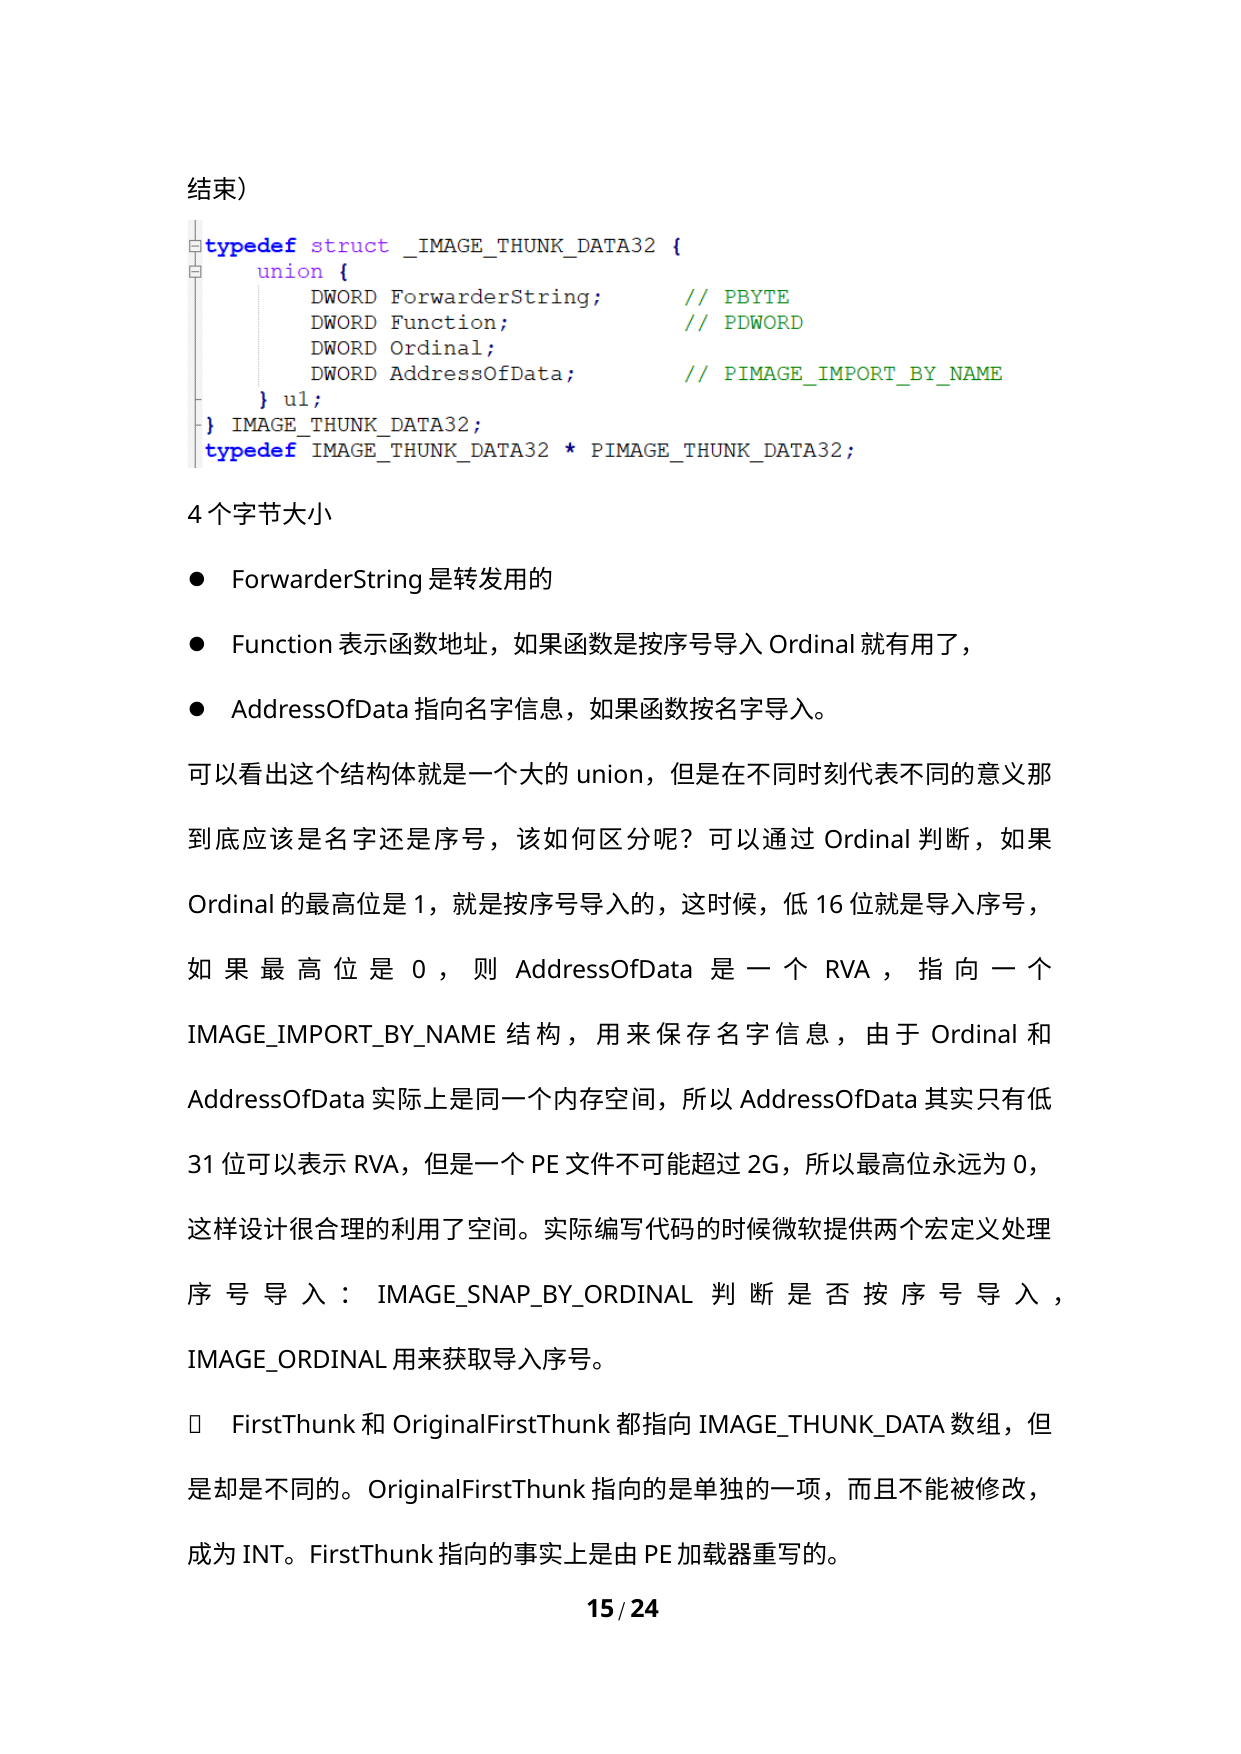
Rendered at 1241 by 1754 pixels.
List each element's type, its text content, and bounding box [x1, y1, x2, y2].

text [187, 156, 1053, 220]
list Function表示函数地址，如果函数是按序号导入Ordinal就有用了， [187, 611, 1053, 676]
list 可以看出这个结构体就是一个大的union，但是在不同时刻代表不同的意义那到底应该是名字还是序号，该如何区分呢？可以通过Ordinal判断，如果Ordinal的最高位是1，就是按序号导入的，这时候，低16位就是导入序号，如果最高位是0，则AddressOfData是一个RVA，指向一个IMAGE_IMPORT_BY_NAME结构，用来保存名字信息，由于Ordinal和AddressOfData实际上是同一个内存空间，所以AddressOfData其实只有低31位可以表示RVA，但是一个PE文件不可能超过2G，所以最高位永远为0，这样设计很合理的利用了空间。实际编写代码的时候微软提供两个宏定义处理序号导入：IMAGE_SNAP_BY_ORDINAL判断是否按序号导入，IMAGE_ORDINAL用来获取导入序号。 [187, 741, 1053, 1391]
list  FirstThunk和OriginalFirstThunk都指向IMAGE_THUNK_DATA数组，但是却是不同的。OriginalFirstThunk指向的是单独的一项，而且不能被修改，成为INT。FirstThunk指向的事实上是由PE加载器重写的。 [187, 1391, 1053, 1586]
text 4个字节大小 [187, 481, 1053, 546]
list ForwarderString是转发用的 [187, 546, 1053, 611]
list AddressOfData指向名字信息，如果函数按名字导入。 [187, 676, 1053, 741]
picture [187, 220, 1053, 468]
